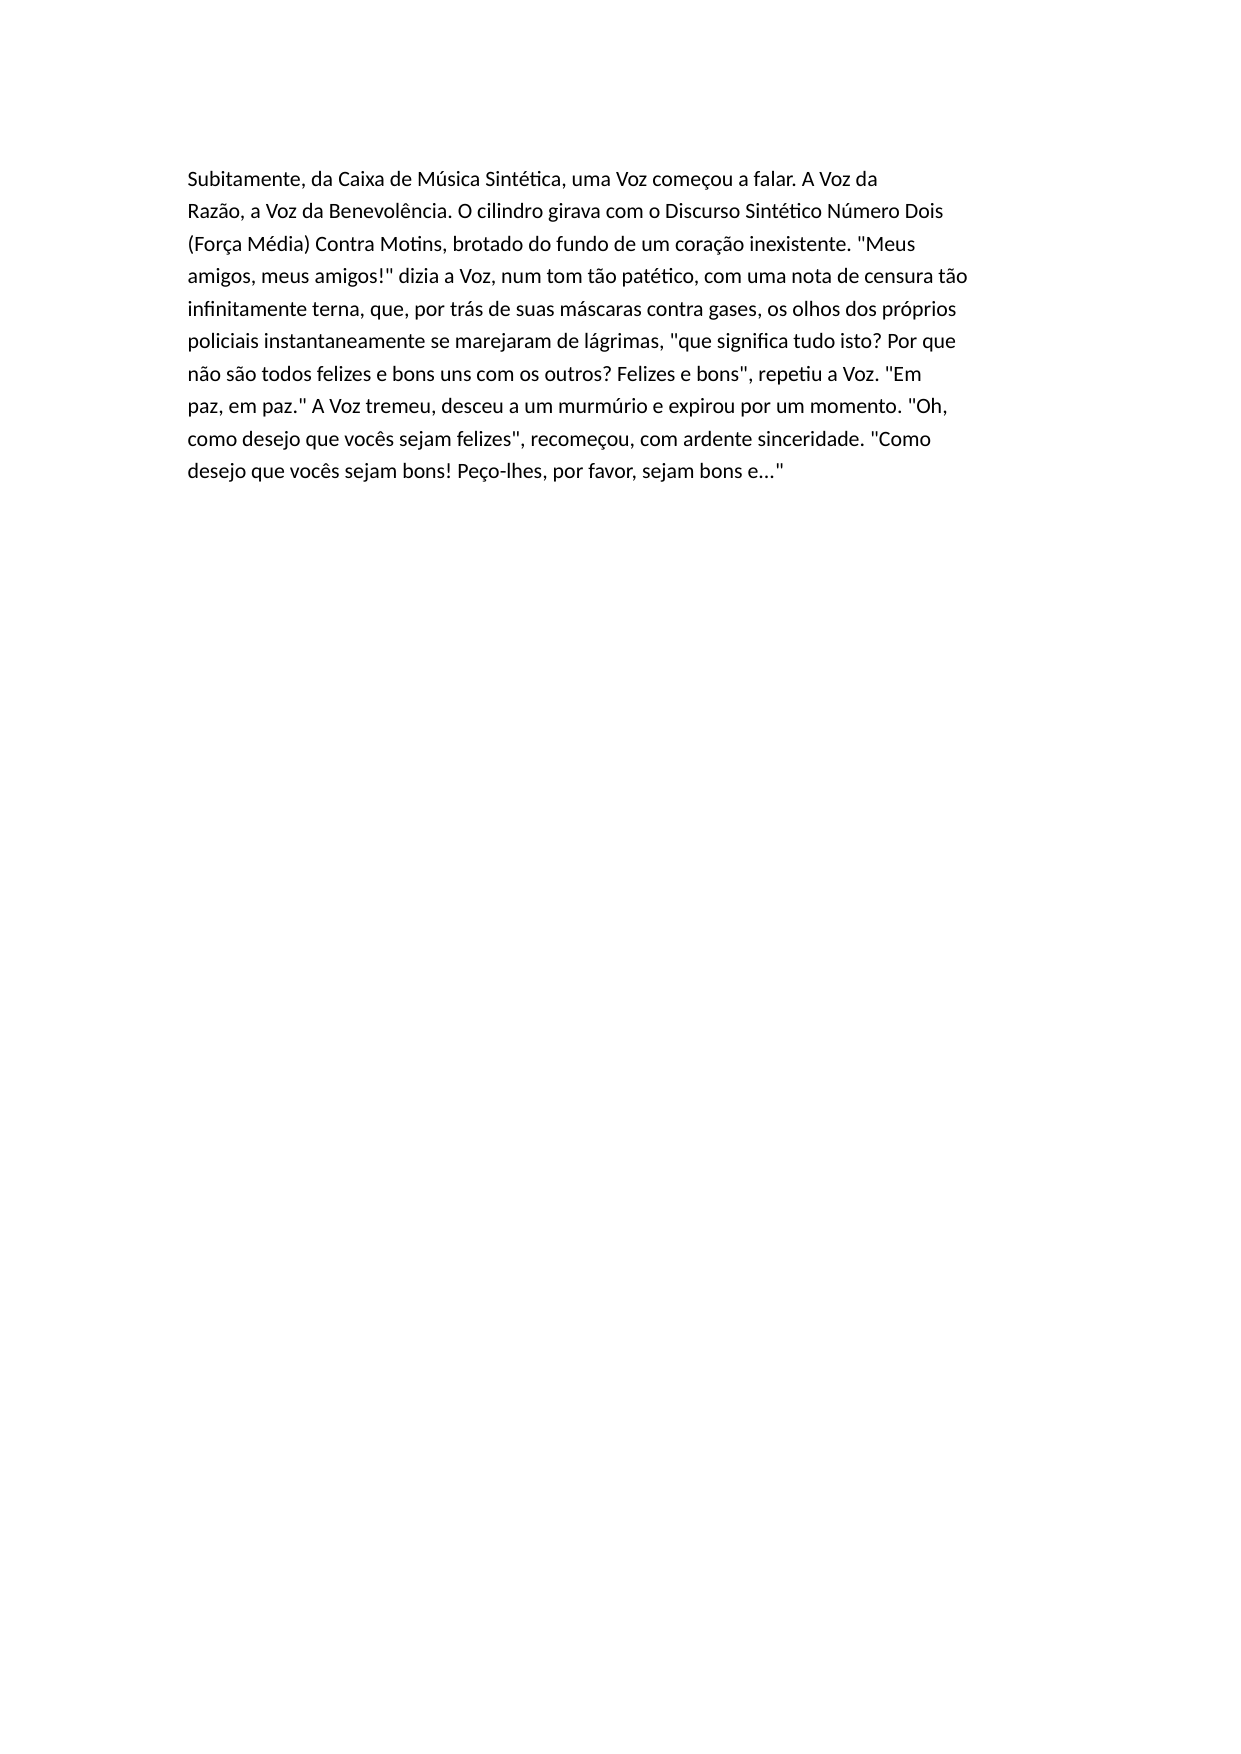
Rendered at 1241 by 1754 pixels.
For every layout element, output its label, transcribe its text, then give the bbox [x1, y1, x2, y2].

text como desejo que vocês sejam felizes", recomeçou, com ardente sinceridade. "Como [187, 422, 1053, 454]
text infinitamente terna, que, por trás de suas máscaras contra gases, os olhos dos próprios [187, 292, 1053, 324]
text amigos, meus amigos!" dizia a Voz, num tom tão patético, com uma nota de censura tão [187, 259, 1053, 292]
text (Força Média) Contra Motins, brotado do fundo de um coração inexistente. "Meus [187, 227, 1053, 259]
text desejo que vocês sejam bons! Peço-lhes, por favor, sejam bons e..." [187, 454, 1053, 487]
text não são todos felizes e bons uns com os outros? Felizes e bons", repetiu a Voz. "Em [187, 357, 1053, 389]
text paz, em paz." A Voz tremeu, desceu a um murmúrio e expirou por um momento. "Oh, [187, 389, 1053, 422]
text Subitamente, da Caixa de Música Sintética, uma Voz começou a falar. A Voz da [187, 162, 1053, 194]
text policiais instantaneamente se marejaram de lágrimas, "que significa tudo isto? Por que [187, 324, 1053, 357]
text Razão, a Voz da Benevolência. O cilindro girava com o Discurso Sintético Número Dois [187, 194, 1053, 227]
